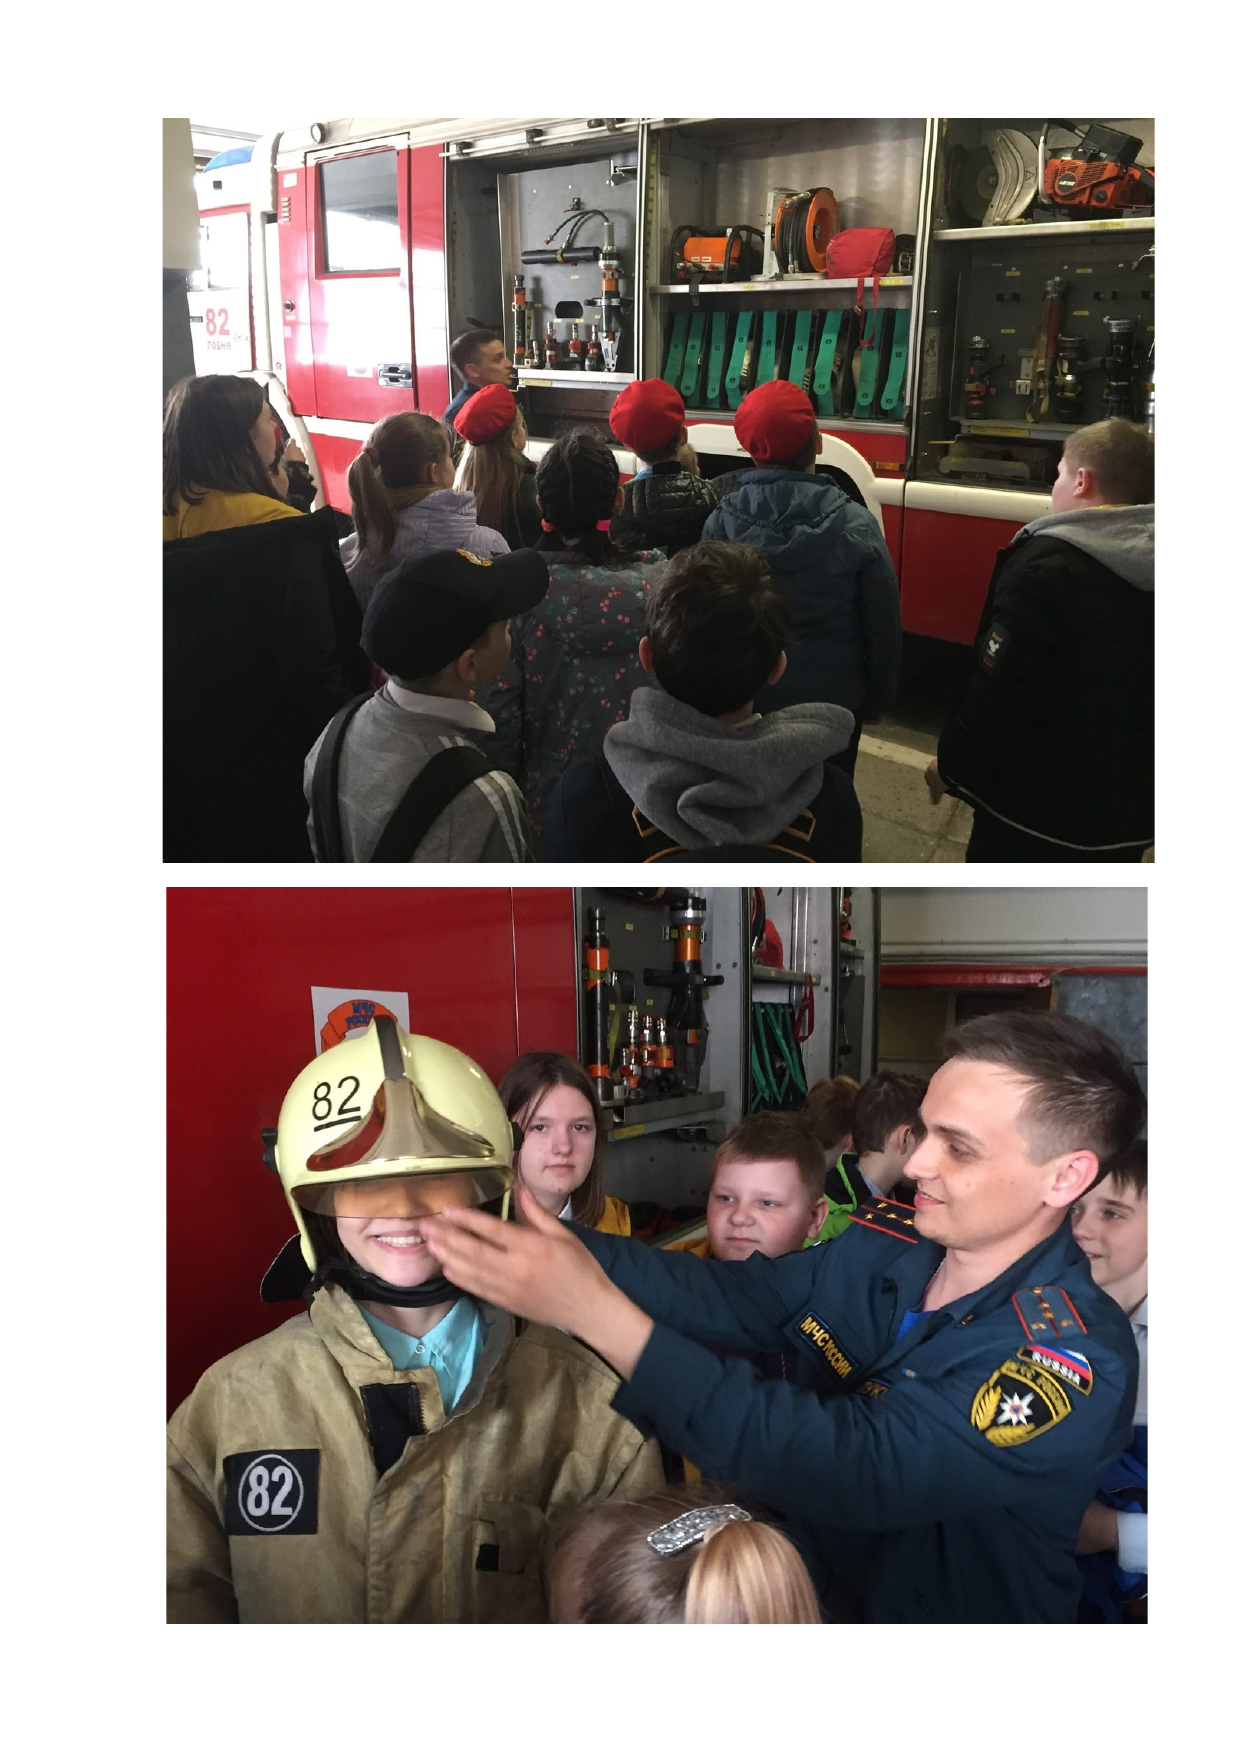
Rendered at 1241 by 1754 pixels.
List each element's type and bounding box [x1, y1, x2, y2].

picture [162, 118, 1155, 863]
picture [166, 887, 1148, 1624]
